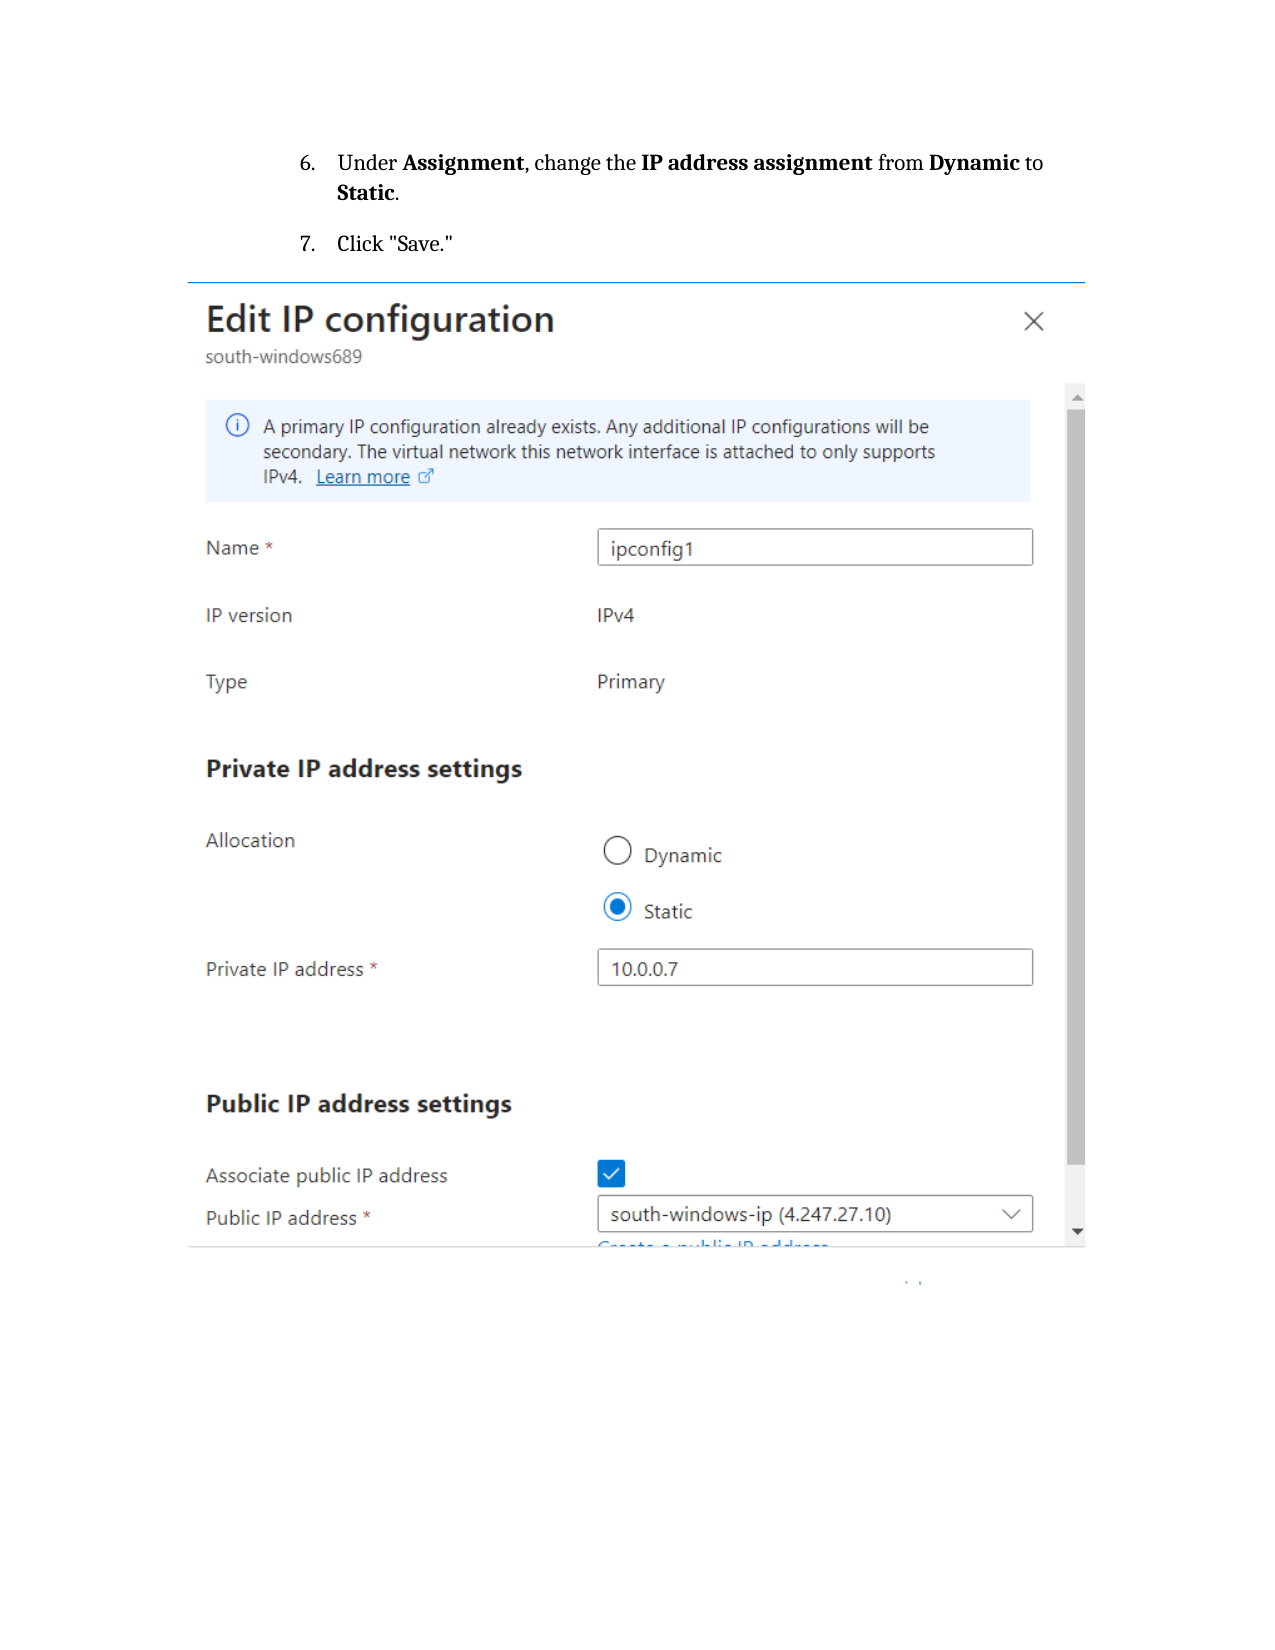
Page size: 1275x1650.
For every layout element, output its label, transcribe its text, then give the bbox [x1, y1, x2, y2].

picture [187, 282, 1085, 1285]
list Click "Save." [300, 231, 1087, 258]
list Under Assignment, change the IP address assignment from Dynamic to Static. [300, 150, 1087, 207]
